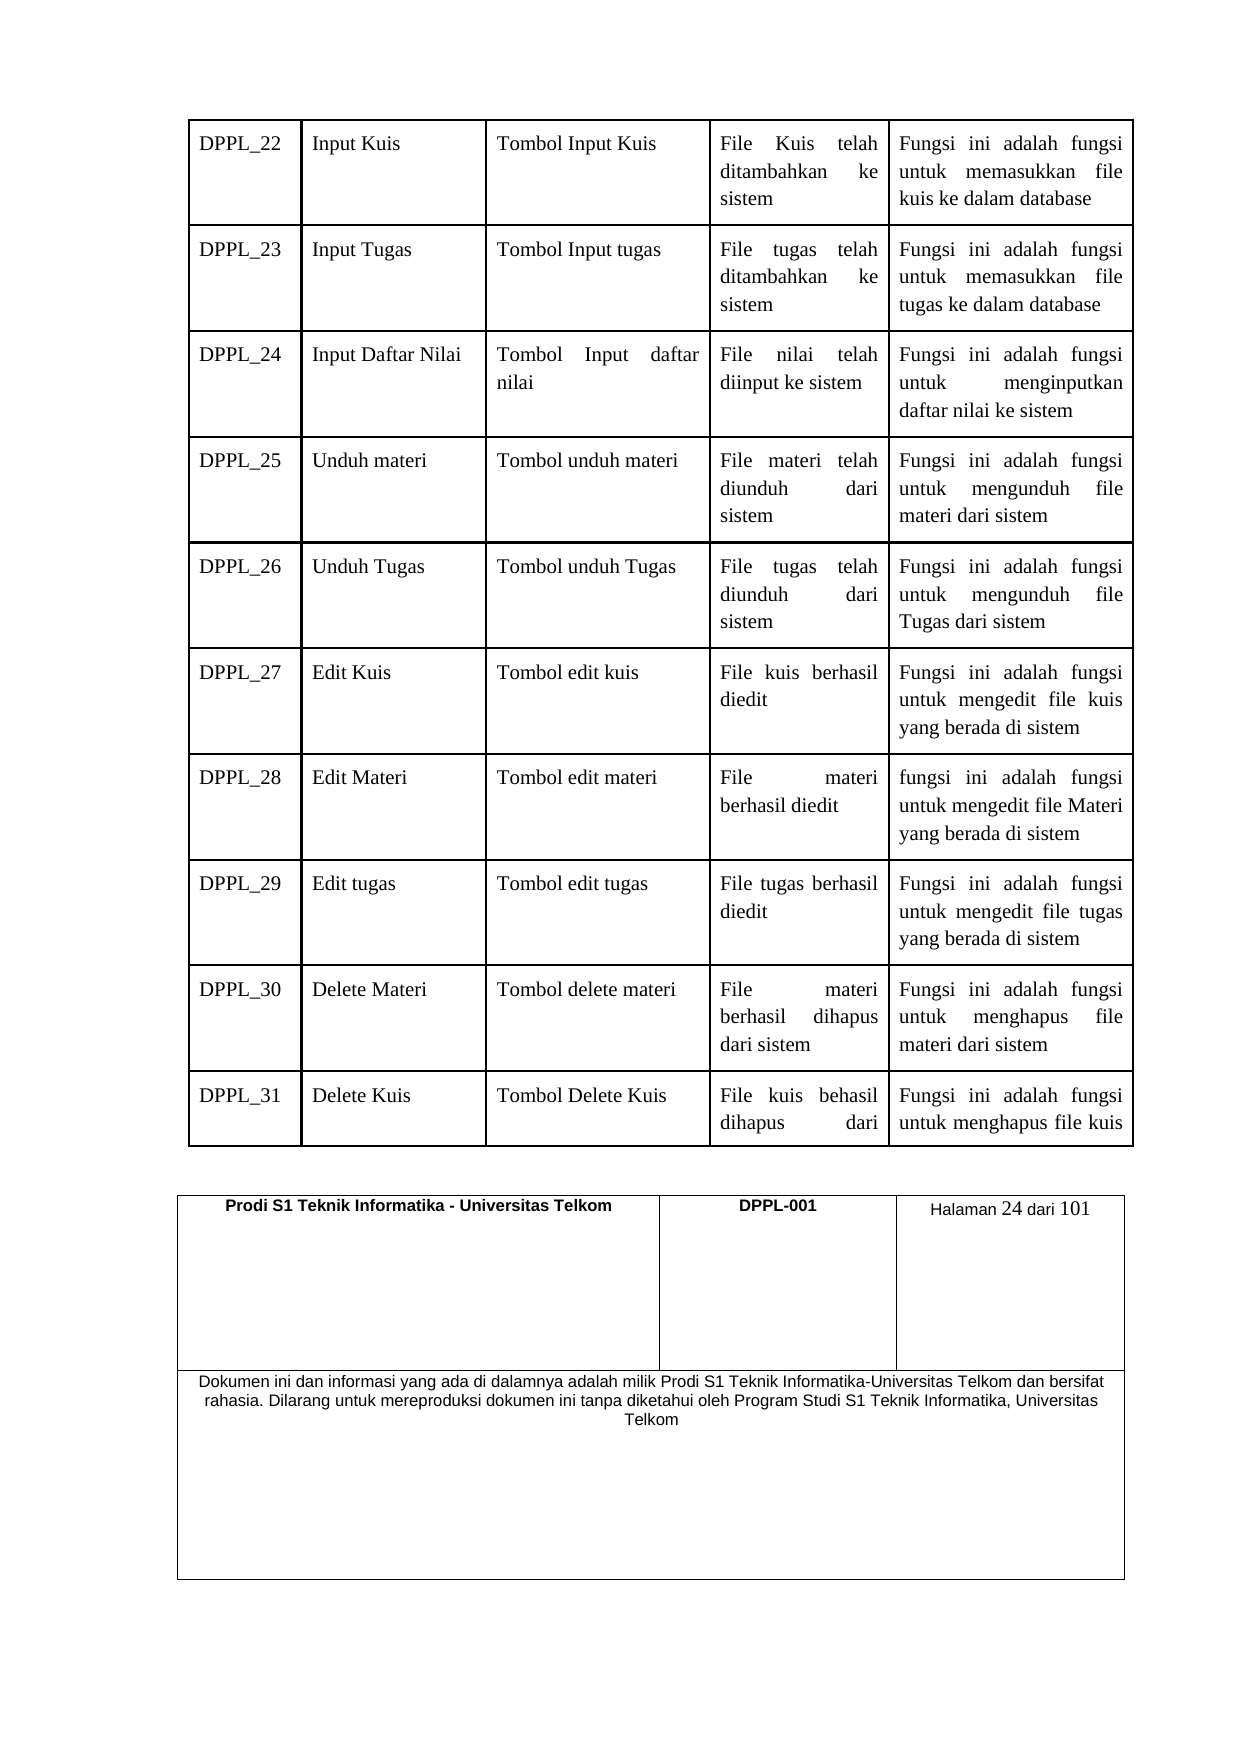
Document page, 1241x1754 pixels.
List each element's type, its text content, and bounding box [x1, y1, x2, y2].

table_cell File materi berhasil dihapus dari sistem [711, 966, 888, 1070]
table_cell File tugas telah ditambahkan ke sistem [711, 226, 888, 330]
table_cell DPPL_29 [190, 861, 300, 964]
table_cell Tombol edit tugas [487, 861, 709, 964]
table_cell DPPL_24 [190, 332, 300, 436]
table_cell Tombol unduh materi [487, 438, 709, 541]
table_cell File tugas berhasil diedit [711, 861, 888, 964]
table_cell DPPL_22 [190, 121, 300, 224]
table_cell Fungsi ini adalah fungsi untuk mengedit file kuis yang berada di sistem [890, 649, 1132, 753]
table_cell Fungsi ini adalah fungsi untuk memasukkan file tugas ke dalam database [890, 226, 1132, 330]
table_cell Fungsi ini adalah fungsi untuk mengunduh file materi dari sistem [890, 438, 1132, 541]
table_cell File kuis berhasil diedit [711, 649, 888, 753]
table_cell File tugas telah diunduh dari sistem [711, 544, 888, 647]
table_cell Fungsi ini adalah fungsi untuk menghapus file materi dari sistem [890, 966, 1132, 1070]
table_cell File materi telah diunduh dari sistem [711, 438, 888, 541]
table_cell Fungsi ini adalah fungsi untuk menghapus file kuis dari sistem [890, 1072, 1132, 1144]
table_cell DPPL_27 [190, 649, 300, 753]
table_cell Edit Materi [303, 755, 485, 858]
table_cell fungsi ini adalah fungsi untuk mengedit file Materi yang berada di sistem [890, 755, 1132, 858]
table_cell DPPL_30 [190, 966, 300, 1070]
table_cell Edit Kuis [303, 649, 485, 753]
table_cell DPPL_25 [190, 438, 300, 541]
table_cell Fungsi ini adalah fungsi untuk mengedit file tugas yang berada di sistem [890, 861, 1132, 964]
table_cell Input Daftar Nilai [303, 332, 485, 436]
table_cell Delete Kuis [303, 1072, 485, 1144]
table_cell Delete Materi [303, 966, 485, 1070]
table_cell Fungsi ini adalah fungsi untuk menginputkan daftar nilai ke sistem [890, 332, 1132, 436]
table_cell Tombol Input daftar nilai [487, 332, 709, 436]
table_cell Tombol Delete Kuis [487, 1072, 709, 1144]
table_cell Unduh Tugas [303, 544, 485, 647]
table_cell DPPL_28 [190, 755, 300, 858]
table_cell DPPL_26 [190, 544, 300, 647]
table_cell Tombol unduh Tugas [487, 544, 709, 647]
table_cell DPPL_23 [190, 226, 300, 330]
table_cell Fungsi ini adalah fungsi untuk memasukkan file kuis ke dalam database [890, 121, 1132, 224]
table_cell Tombol edit kuis [487, 649, 709, 753]
table_cell Unduh materi [303, 438, 485, 541]
table_cell DPPL_31 [190, 1072, 300, 1144]
table_cell Tombol Input tugas [487, 226, 709, 330]
table_cell File nilai telah diinput ke sistem [711, 332, 888, 436]
table_cell Input Kuis [303, 121, 485, 224]
table_cell File Kuis telah ditambahkan ke sistem [711, 121, 888, 224]
table_cell File kuis behasil dihapus dari sistem [711, 1072, 888, 1144]
table_cell Tombol delete materi [487, 966, 709, 1070]
table_cell Edit tugas [303, 861, 485, 964]
table_cell Input Tugas [303, 226, 485, 330]
table_cell Tombol Input Kuis [487, 121, 709, 224]
table_cell Tombol edit materi [487, 755, 709, 858]
table_cell Fungsi ini adalah fungsi untuk mengunduh file Tugas dari sistem [890, 544, 1132, 647]
table_cell File materi berhasil diedit [711, 755, 888, 858]
